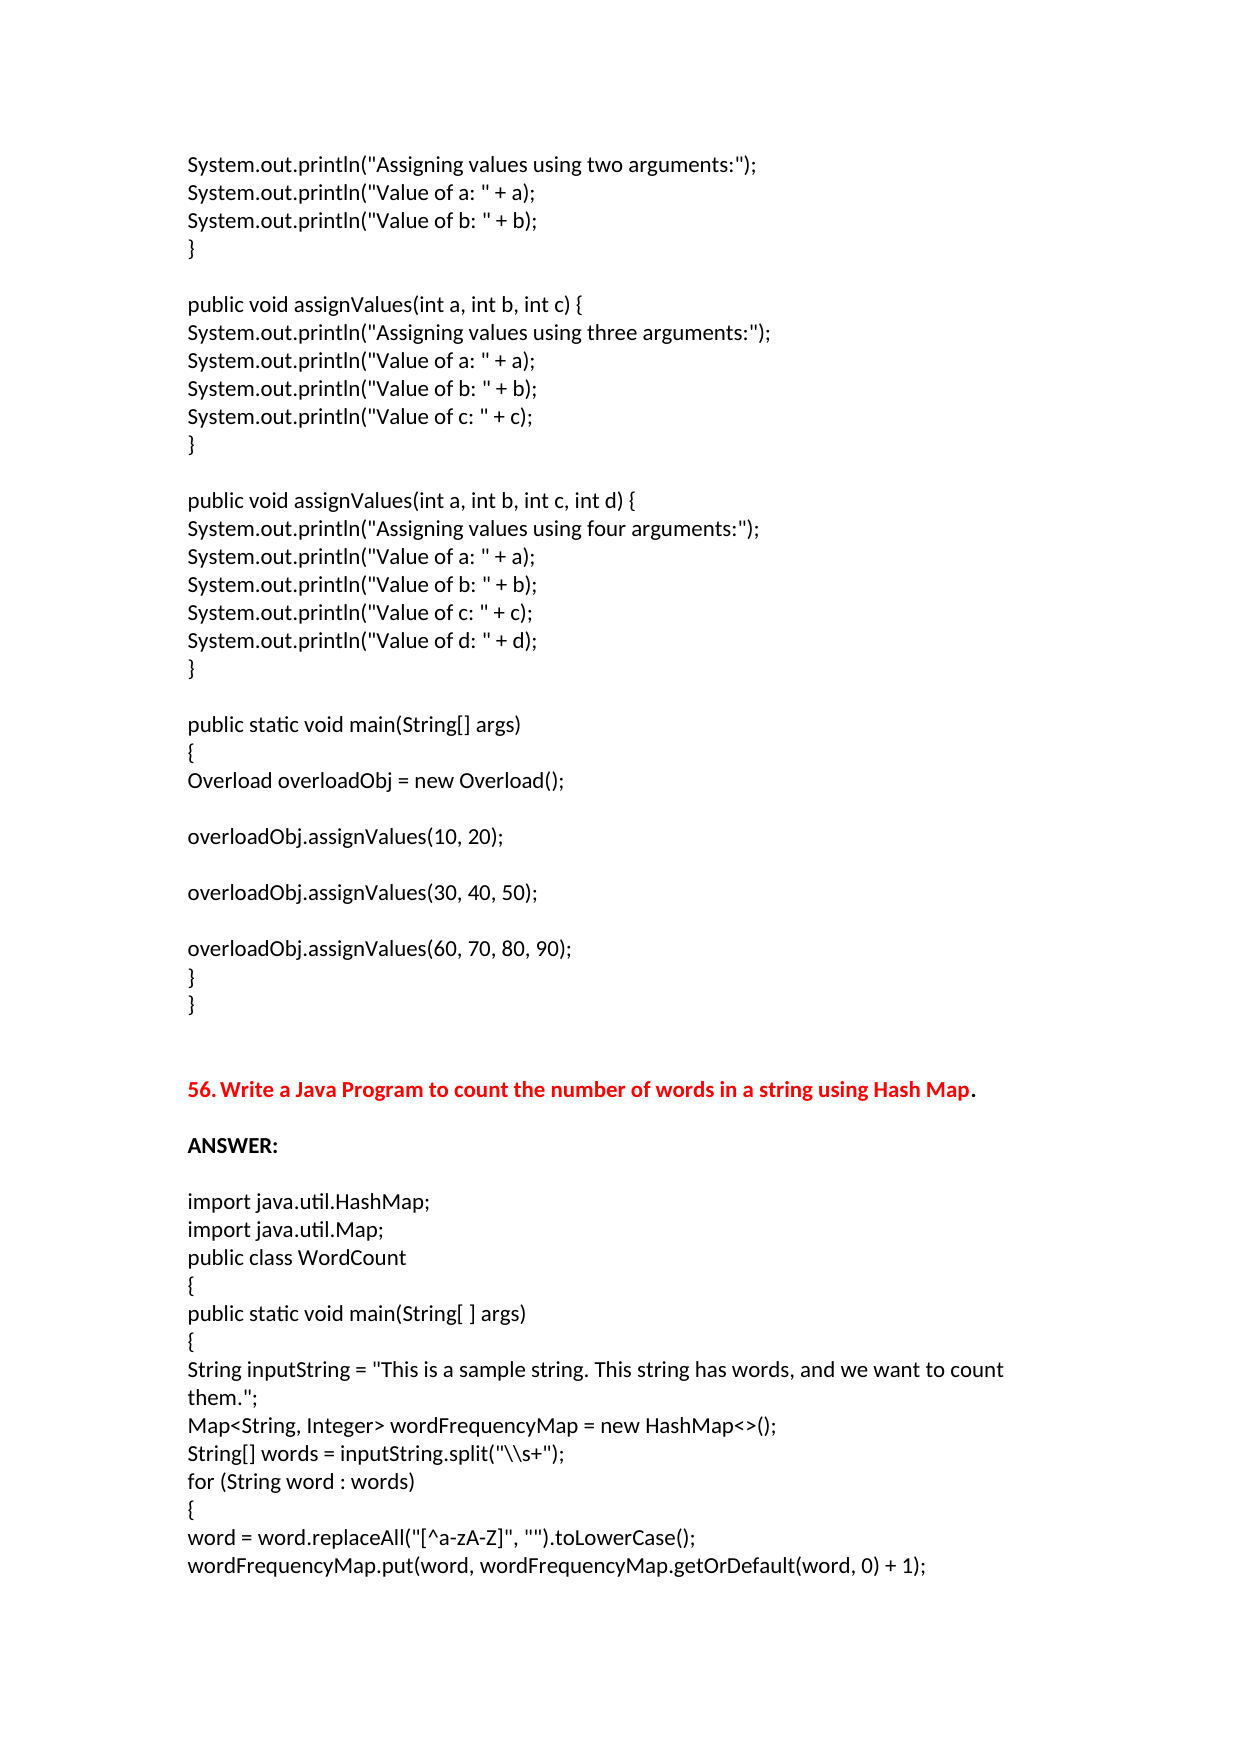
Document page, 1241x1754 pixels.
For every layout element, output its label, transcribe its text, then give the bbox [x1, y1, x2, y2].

text System.out.println("Value of b: " + b); [187, 570, 1053, 598]
text public class WordCount [187, 1243, 1053, 1271]
text } [187, 234, 1053, 262]
text System.out.println("Value of a: " + a); [187, 542, 1053, 570]
text ANSWER: [187, 1131, 1053, 1159]
text System.out.println("Value of a: " + a); [187, 178, 1053, 206]
text overloadObj.assignValues(30, 40, 50); [187, 878, 1053, 907]
text overloadObj.assignValues(10, 20); [187, 822, 1053, 851]
text public static void main(String[] args) [187, 710, 1053, 738]
text } [187, 430, 1053, 458]
text System.out.println("Assigning values using three arguments:"); [187, 318, 1053, 346]
text { [187, 738, 1053, 766]
text overloadObj.assignValues(60, 70, 80, 90); [187, 934, 1053, 963]
text { [187, 1495, 1053, 1523]
text System.out.println("Value of d: " + d); [187, 626, 1053, 654]
text System.out.println("Value of b: " + b); [187, 374, 1053, 402]
text import java.util.Map; [187, 1215, 1053, 1243]
text public void assignValues(int a, int b, int c, int d) { [187, 486, 1053, 514]
text } [187, 991, 1053, 1019]
text } [187, 654, 1053, 682]
text Overload overloadObj = new Overload(); [187, 766, 1053, 794]
list Write a Java Program to count the number of words in a string using Hash Map. [187, 1075, 1053, 1103]
text System.out.println("Value of a: " + a); [187, 346, 1053, 374]
text import java.util.HashMap; [187, 1187, 1053, 1215]
text public static void main(String[ ] args) [187, 1299, 1053, 1327]
text System.out.println("Value of c: " + c); [187, 598, 1053, 626]
text System.out.println("Value of b: " + b); [187, 206, 1053, 234]
text wordFrequencyMap.put(word, wordFrequencyMap.getOrDefault(word, 0) + 1); [187, 1551, 1053, 1579]
text System.out.println("Assigning values using two arguments:"); [187, 150, 1053, 178]
text word = word.replaceAll("[^a-zA-Z]", "").toLowerCase(); [187, 1523, 1053, 1551]
text Map<String, Integer> wordFrequencyMap = new HashMap<>(); [187, 1411, 1053, 1439]
text System.out.println("Value of c: " + c); [187, 402, 1053, 430]
text { [187, 1271, 1053, 1299]
text } [187, 963, 1053, 991]
text for (String word : words) [187, 1467, 1053, 1495]
text public void assignValues(int a, int b, int c) { [187, 290, 1053, 318]
text String[] words = inputString.split("\\s+"); [187, 1439, 1053, 1467]
text System.out.println("Assigning values using four arguments:"); [187, 514, 1053, 542]
text { [187, 1327, 1053, 1355]
text String inputString = "This is a sample string. This string has words, and we want to count them."; [187, 1355, 1053, 1411]
